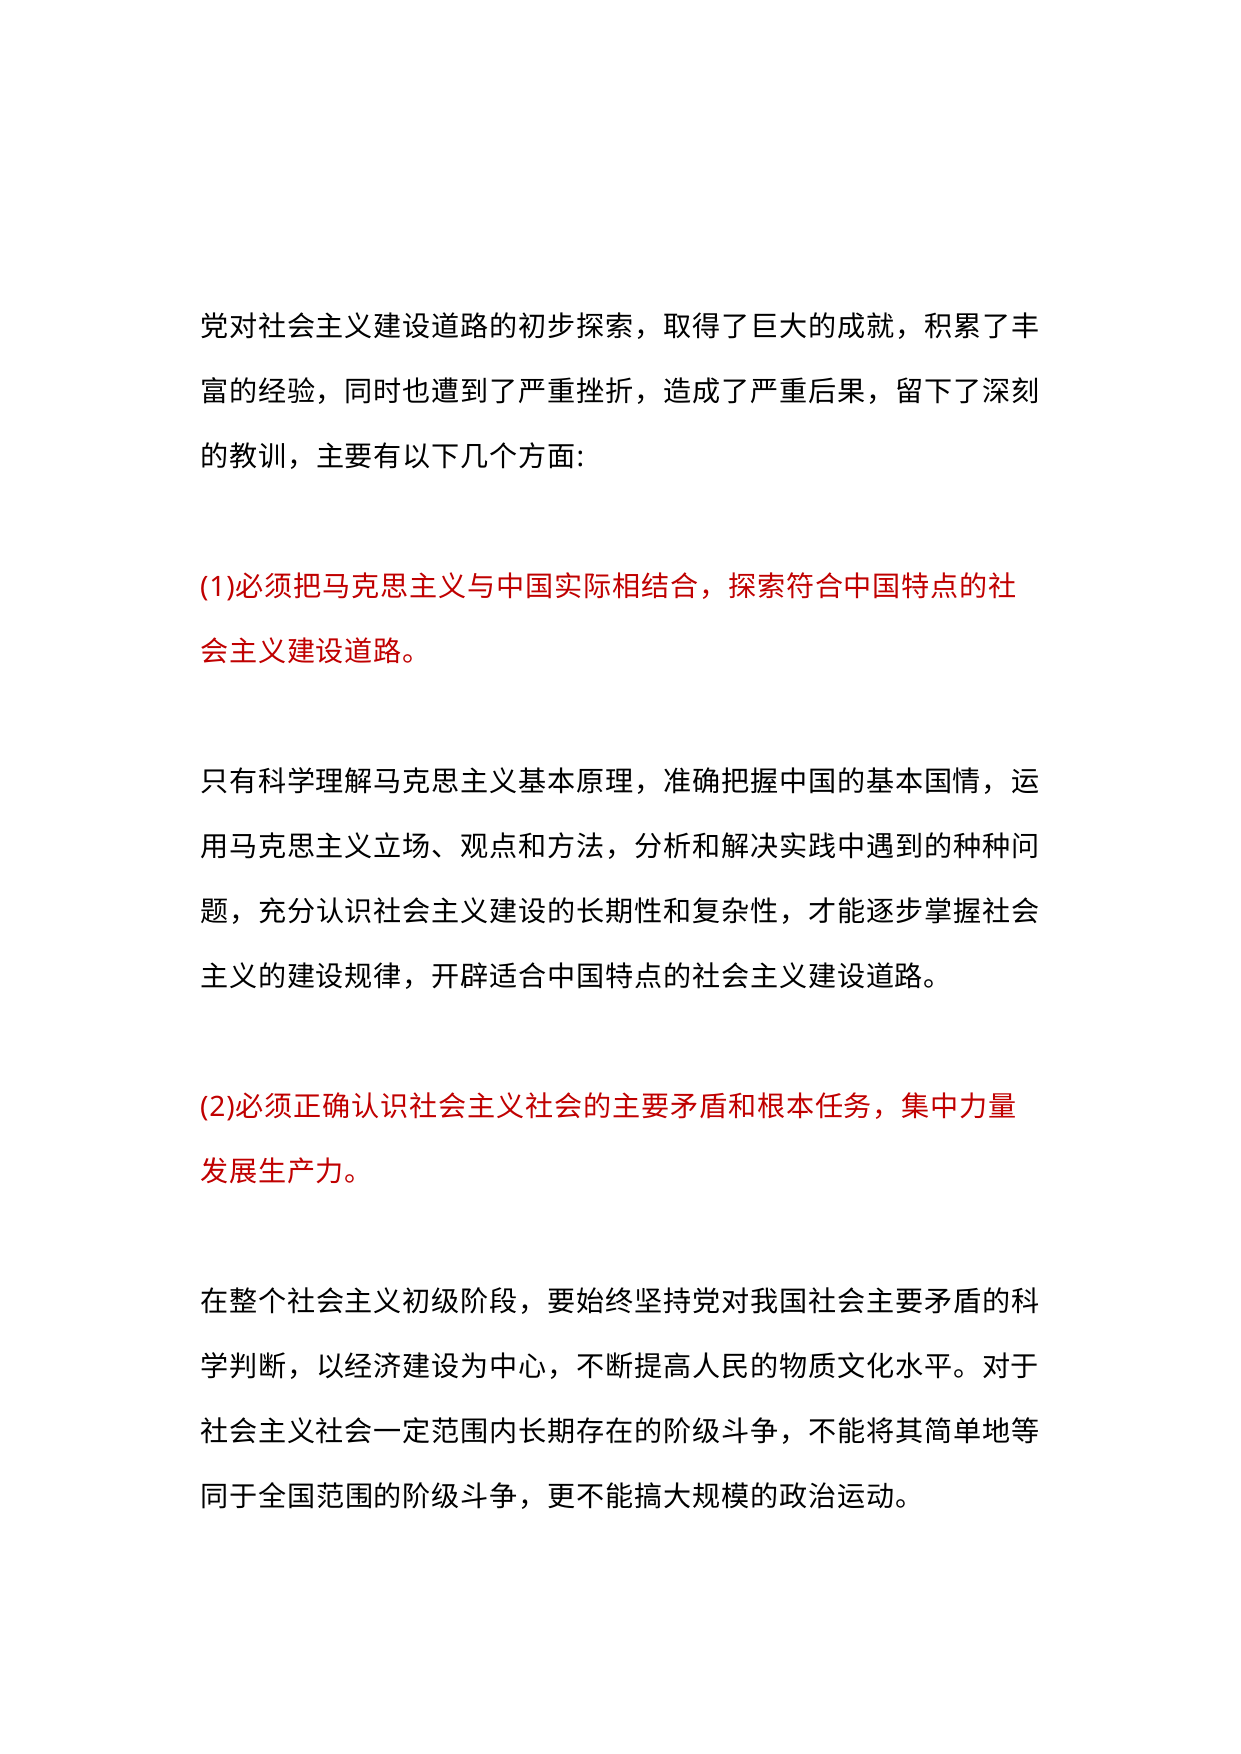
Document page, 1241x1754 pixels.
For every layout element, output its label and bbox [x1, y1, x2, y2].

text [200, 292, 1040, 1527]
